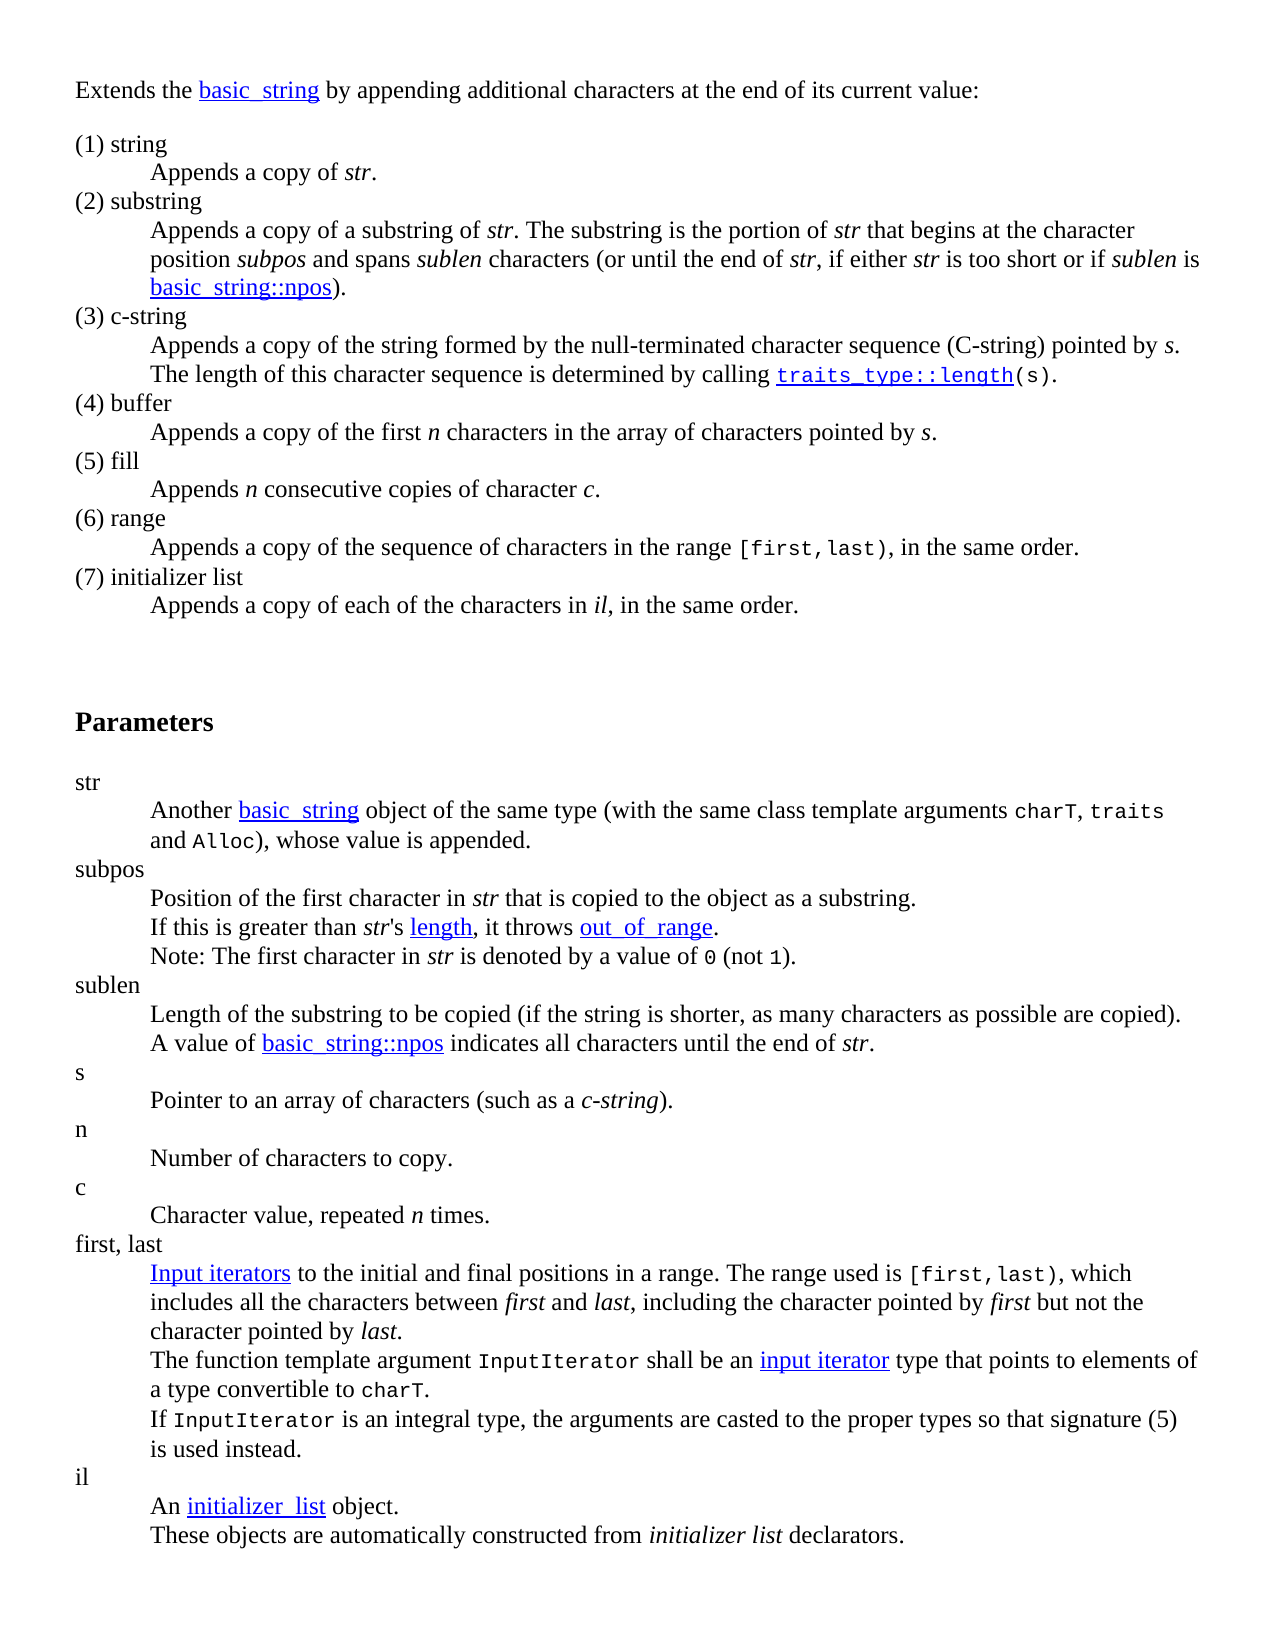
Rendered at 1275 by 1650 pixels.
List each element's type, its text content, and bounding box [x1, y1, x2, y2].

text Length of the substring to be copied (if the string is shorter, as many characters as possible are copied). A value of basic_string::npos indicates all characters until the end of str. [150, 999, 1200, 1057]
text (3) c-string [75, 301, 1200, 330]
text Appends a copy of each of the characters in il, in the same order. [150, 590, 1200, 619]
text subpos [75, 854, 1200, 883]
text n [75, 1114, 1200, 1143]
text Parameters [75, 705, 1200, 737]
text sublen [75, 970, 1200, 999]
text first, last [75, 1229, 1200, 1258]
text str [75, 767, 1200, 795]
text Another basic_string object of the same type (with the same class template arguments charT, traits and Alloc), whose value is appended. [150, 795, 1200, 854]
text Pointer to an array of characters (such as a c-string). [150, 1085, 1200, 1114]
text Extends the basic_string by appending additional characters at the end of its current value: [75, 75, 1200, 104]
text Appends a copy of a substring of str. The substring is the portion of str that begins at the character position subpos and spans sublen characters (or until the end of str, if either str is too short or if sublen is basic_string::npos). [150, 215, 1200, 301]
text An initializer_list object. These objects are automatically constructed from initializer list declarators. [150, 1491, 1200, 1549]
text Appends a copy of the first n characters in the array of characters pointed by s. [150, 417, 1200, 446]
text Character value, repeated n times. [150, 1200, 1200, 1229]
text c [75, 1172, 1200, 1200]
text Appends a copy of the sequence of characters in the range [first,last), in the same order. [150, 532, 1200, 562]
text il [75, 1462, 1200, 1491]
text (1) string [75, 129, 1200, 157]
text Appends a copy of the string formed by the null-terminated character sequence (C-string) pointed by s. The length of this character sequence is determined by calling traits_type::length(s). [150, 330, 1200, 388]
text (4) buffer [75, 388, 1200, 417]
text (2) substring [75, 186, 1200, 215]
text Number of characters to copy. [150, 1143, 1200, 1172]
text s [75, 1057, 1200, 1085]
text (7) initializer list [75, 562, 1200, 590]
text Appends a copy of str. [150, 157, 1200, 186]
text Input iterators to the initial and final positions in a range. The range used is [first,last), which includes all the characters between first and last, including the character pointed by first but not the character pointed by last. The function template argument InputIterator shall be an input iterator type that points to elements of a type convertible to charT. If InputIterator is an integral type, the arguments are casted to the proper types so that signature (5) is used instead. [150, 1258, 1200, 1462]
text (5) fill [75, 446, 1200, 474]
text Appends n consecutive copies of character c. [150, 474, 1200, 503]
text Position of the first character in str that is copied to the object as a substring. If this is greater than str's length, it throws out_of_range. Note: The first character in str is denoted by a value of 0 (not 1). [150, 883, 1200, 970]
text (6) range [75, 503, 1200, 532]
